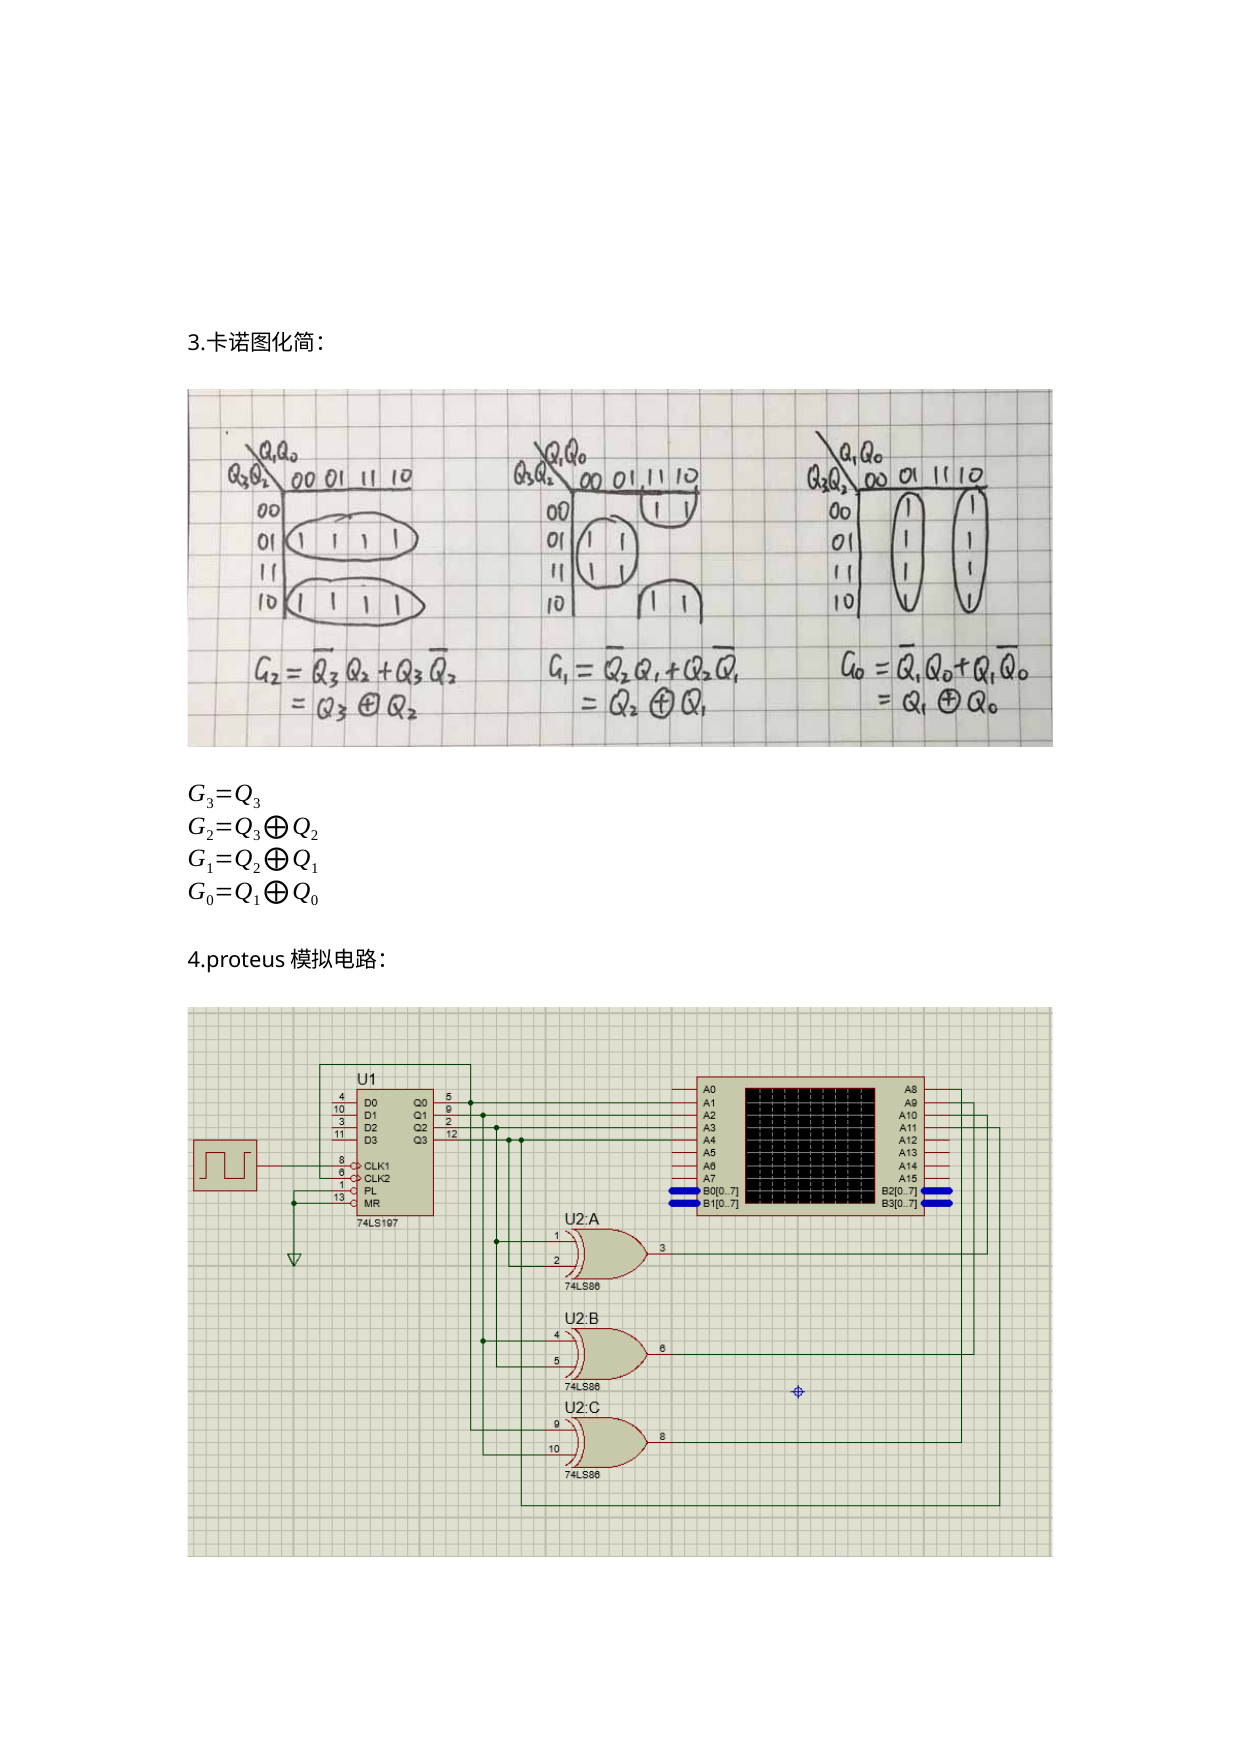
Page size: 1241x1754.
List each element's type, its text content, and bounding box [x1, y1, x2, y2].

picture [187, 1007, 1053, 1557]
picture [187, 389, 1053, 747]
text 3.卡诺图化简： [187, 324, 1053, 357]
text 4.proteus模拟电路： [187, 942, 1053, 974]
